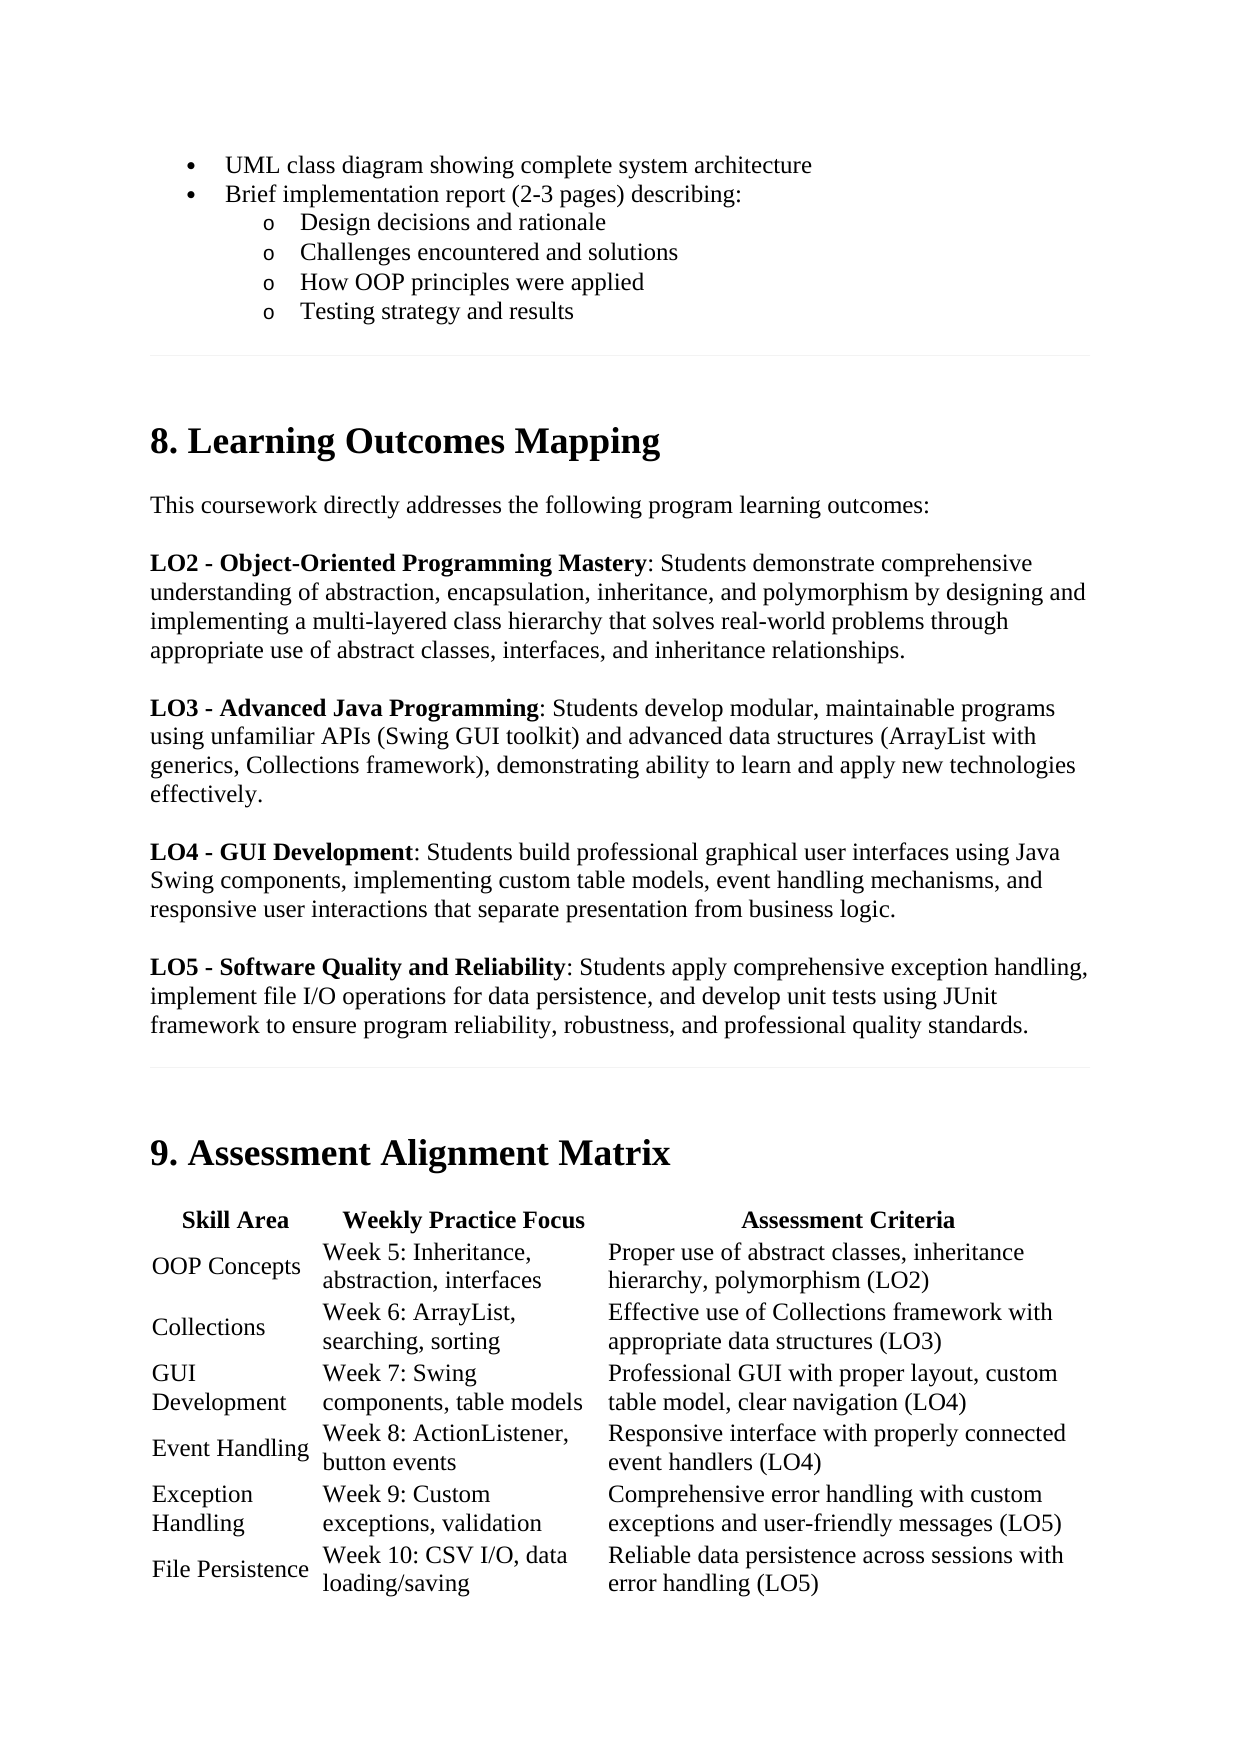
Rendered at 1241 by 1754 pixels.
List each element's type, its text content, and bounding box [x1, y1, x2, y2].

table_cell Responsive interface with properly connected event handlers (LO4) [606, 1417, 1090, 1477]
table_cell Week 9: Custom exceptions, validation [321, 1478, 606, 1538]
table_header Assessment Criteria [606, 1203, 1090, 1235]
list Design decisions and rationale [262, 207, 1090, 237]
text 9. Assessment Alignment Matrix [150, 1131, 1090, 1174]
list Challenges encountered and solutions [262, 237, 1090, 267]
text LO4 - GUI Development: Students build professional graphical user interfaces using Java Swing components, implementing custom table models, event handling mechanisms, and responsive user interactions that separate presentation from business logic. [150, 837, 1090, 923]
table_cell Week 7: Swing components, table models [321, 1356, 606, 1417]
table_cell Event Handling [150, 1417, 321, 1477]
text LO5 - Software Quality and Reliability: Students apply comprehensive exception handling, implement file I/O operations for data persistence, and develop unit tests using JUnit framework to ensure program reliability, robustness, and professional quality standards. [150, 952, 1090, 1038]
table_cell Reliable data persistence across sessions with error handling (LO5) [606, 1538, 1090, 1599]
table_cell OOP Concepts [150, 1235, 321, 1296]
table_cell Exception Handling [150, 1478, 321, 1538]
table_cell Week 8: ActionListener, button events [321, 1417, 606, 1477]
list Brief implementation report (2-3 pages) describing: [187, 179, 1090, 207]
table_cell Professional GUI with proper layout, custom table model, clear navigation (LO4) [606, 1356, 1090, 1417]
table_cell Proper use of abstract classes, inheritance hierarchy, polymorphism (LO2) [606, 1235, 1090, 1296]
list UML class diagram showing complete system architecture [187, 150, 1090, 179]
table_cell GUI Development [150, 1356, 321, 1417]
table_cell Week 6: ArrayList, searching, sorting [321, 1296, 606, 1356]
table_cell Collections [150, 1296, 321, 1356]
text LO2 - Object-Oriented Programming Mastery: Students demonstrate comprehensive understanding of abstraction, encapsulation, inheritance, and polymorphism by designing and implementing a multi-layered class hierarchy that solves real-world problems through appropriate use of abstract classes, interfaces, and inheritance relationships. [150, 548, 1090, 663]
table_cell Effective use of Collections framework with appropriate data structures (LO3) [606, 1296, 1090, 1356]
list How OOP principles were applied [262, 267, 1090, 296]
list Testing strategy and results [262, 296, 1090, 326]
text This coursework directly addresses the following program learning outcomes: [150, 491, 1090, 519]
text LO3 - Advanced Java Programming: Students develop modular, maintainable programs using unfamiliar APIs (Swing GUI toolkit) and advanced data structures (ArrayList with generics, Collections framework), demonstrating ability to learn and apply new technologies effectively. [150, 693, 1090, 808]
table_cell File Persistence [150, 1538, 321, 1599]
table_header Skill Area [150, 1203, 321, 1235]
table_cell Comprehensive error handling with custom exceptions and user-friendly messages (LO5) [606, 1478, 1090, 1538]
table_cell Week 5: Inheritance, abstraction, interfaces [321, 1235, 606, 1296]
table_header Weekly Practice Focus [321, 1203, 606, 1235]
table_cell Week 10: CSV I/O, data loading/saving [321, 1538, 606, 1599]
text 8. Learning Outcomes Mapping [150, 418, 1090, 461]
